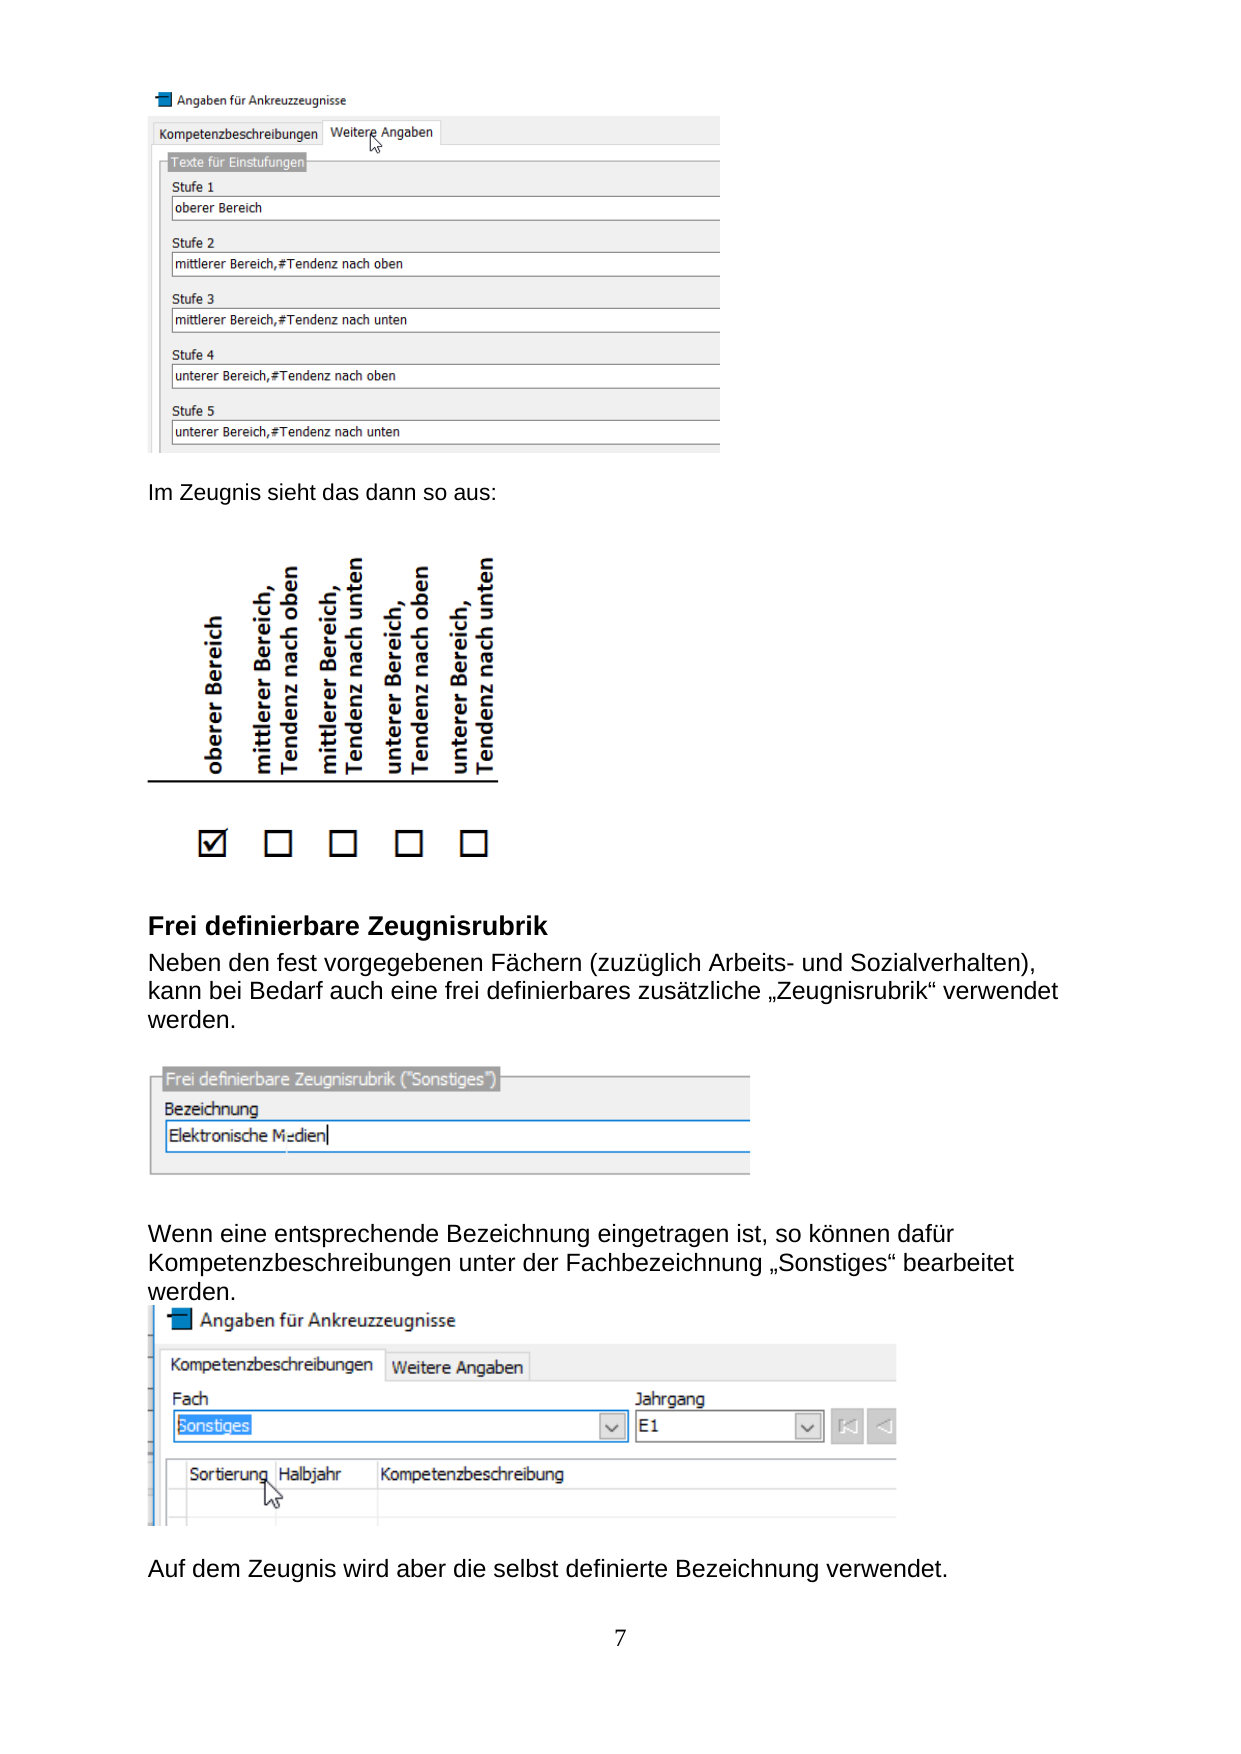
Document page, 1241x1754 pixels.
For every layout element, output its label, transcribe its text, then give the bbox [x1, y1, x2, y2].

picture [147, 505, 550, 857]
picture [147, 1062, 751, 1219]
text Im Zeugnis sieht das dann so aus: [148, 479, 1092, 505]
picture [147, 1305, 897, 1526]
subtitle Frei definierbare Zeugnisrubrik [148, 910, 1092, 941]
text Wenn eine entsprechende Bezeichnung eingetragen ist, so können dafür Kompetenzbeschreibungen unter der Fachbezeichnung „Sonstiges“ bearbeitet werden. [148, 1219, 1092, 1305]
text Neben den fest vorgegebenen Fächern (zuzüglich Arbeits- und Sozialverhalten), kann bei Bedarf auch eine frei definierbares zusätzliche „Zeugnisrubrik“ verwendet werden. [148, 947, 1092, 1034]
text Auf dem Zeugnis wird aber die selbst definierte Bezeichnung verwendet. [148, 1554, 1092, 1583]
picture [147, 88, 720, 453]
